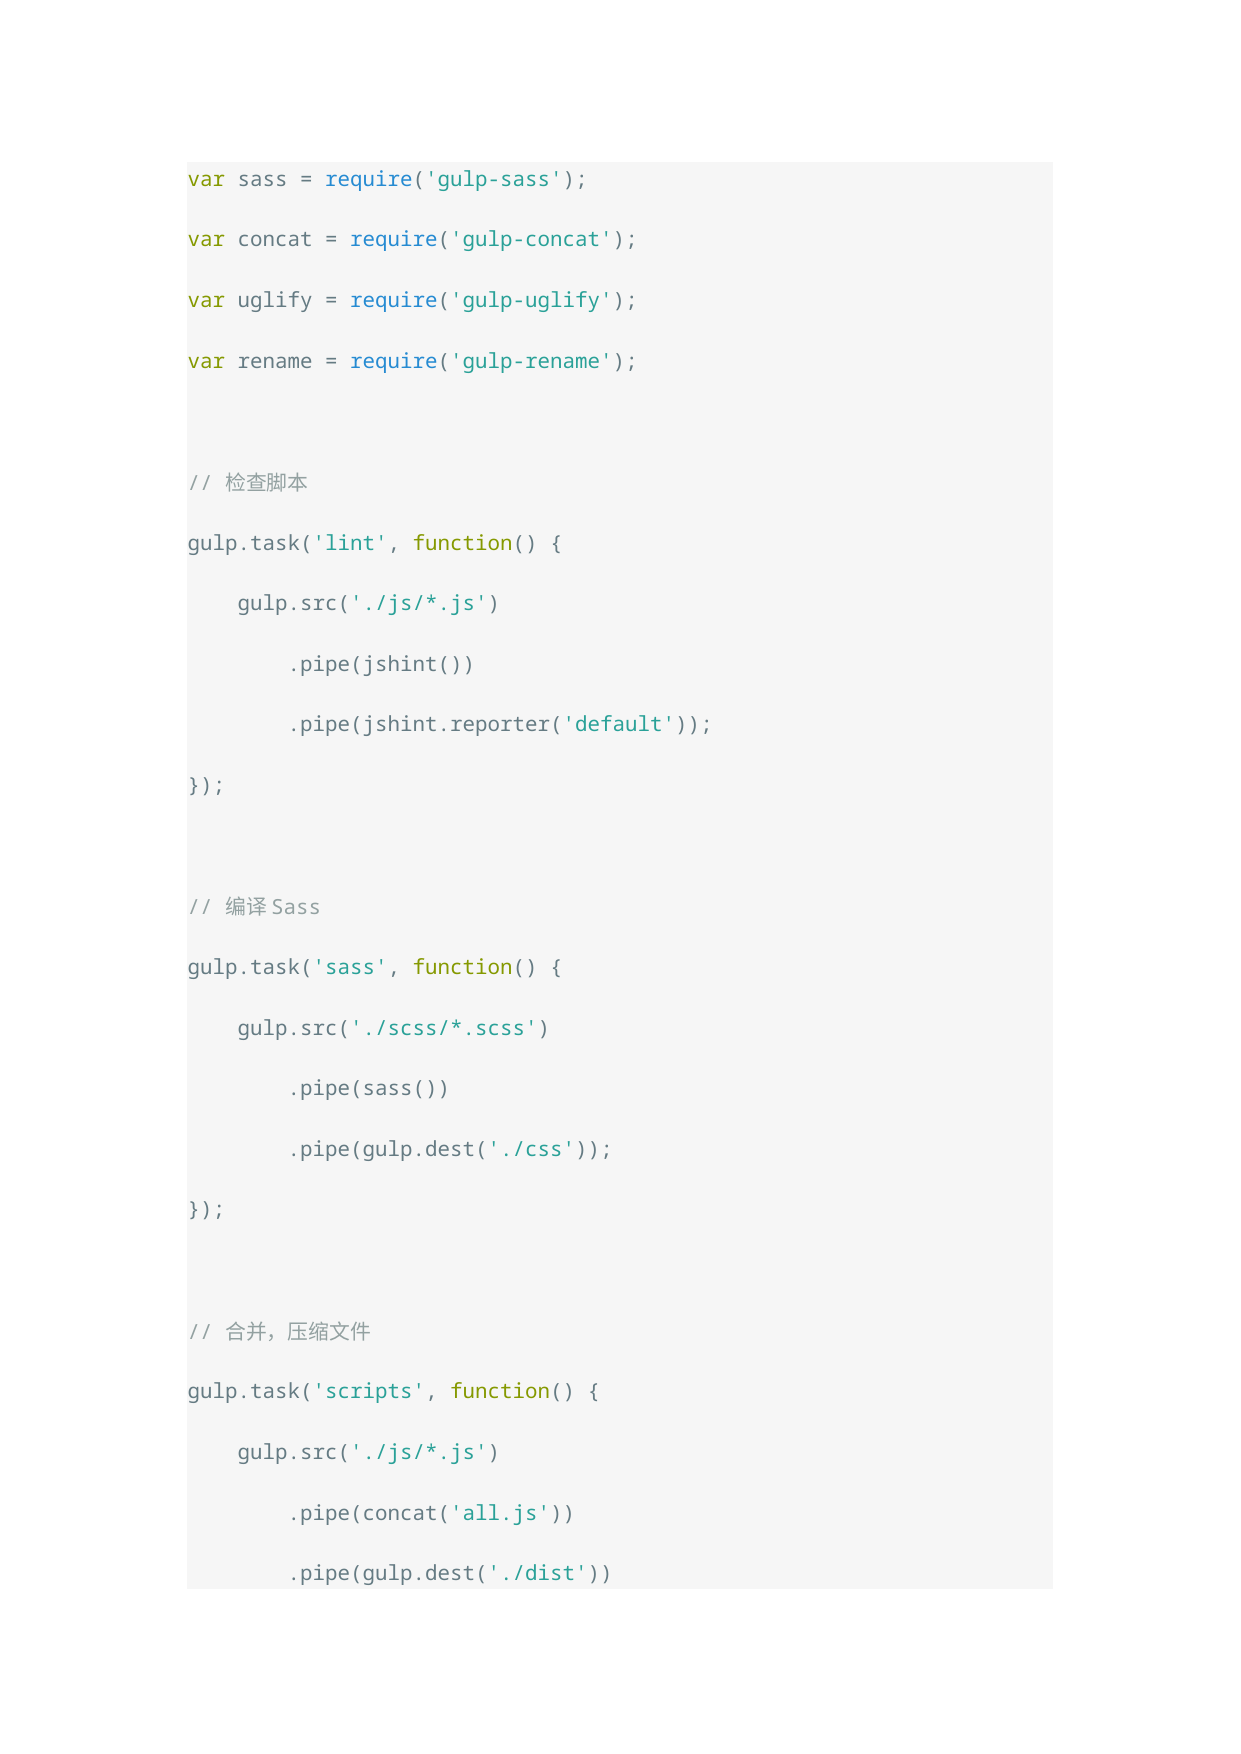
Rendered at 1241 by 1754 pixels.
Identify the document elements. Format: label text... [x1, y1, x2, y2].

text .pipe(jshint()) [187, 647, 1053, 679]
text .pipe(jshint.reporter('default')); [187, 708, 1053, 740]
text }); [187, 768, 1053, 801]
text .pipe(concat('all.js')) [187, 1496, 1053, 1528]
text var sass = require('gulp-sass'); [187, 162, 1053, 194]
text gulp.src('./js/*.js') [187, 586, 1053, 619]
text // 编译Sass [187, 889, 1053, 922]
text gulp.src('./scss/*.scss') [187, 1011, 1053, 1043]
text var uglify = require('gulp-uglify'); [187, 283, 1053, 316]
text gulp.task('lint', function() { [187, 526, 1053, 558]
text gulp.task('scripts', function() { [187, 1374, 1053, 1407]
text var rename = require('gulp-rename'); [187, 344, 1053, 376]
text // 合并，压缩文件 [187, 1314, 1053, 1346]
text .pipe(gulp.dest('./dist')) [187, 1556, 1053, 1589]
text .pipe(gulp.dest('./css')); [187, 1132, 1053, 1164]
text gulp.src('./js/*.js') [187, 1435, 1053, 1468]
text .pipe(sass()) [187, 1071, 1053, 1104]
text // 检查脚本 [187, 465, 1053, 498]
text gulp.task('sass', function() { [187, 950, 1053, 983]
text var concat = require('gulp-concat'); [187, 223, 1053, 255]
text }); [187, 1193, 1053, 1225]
